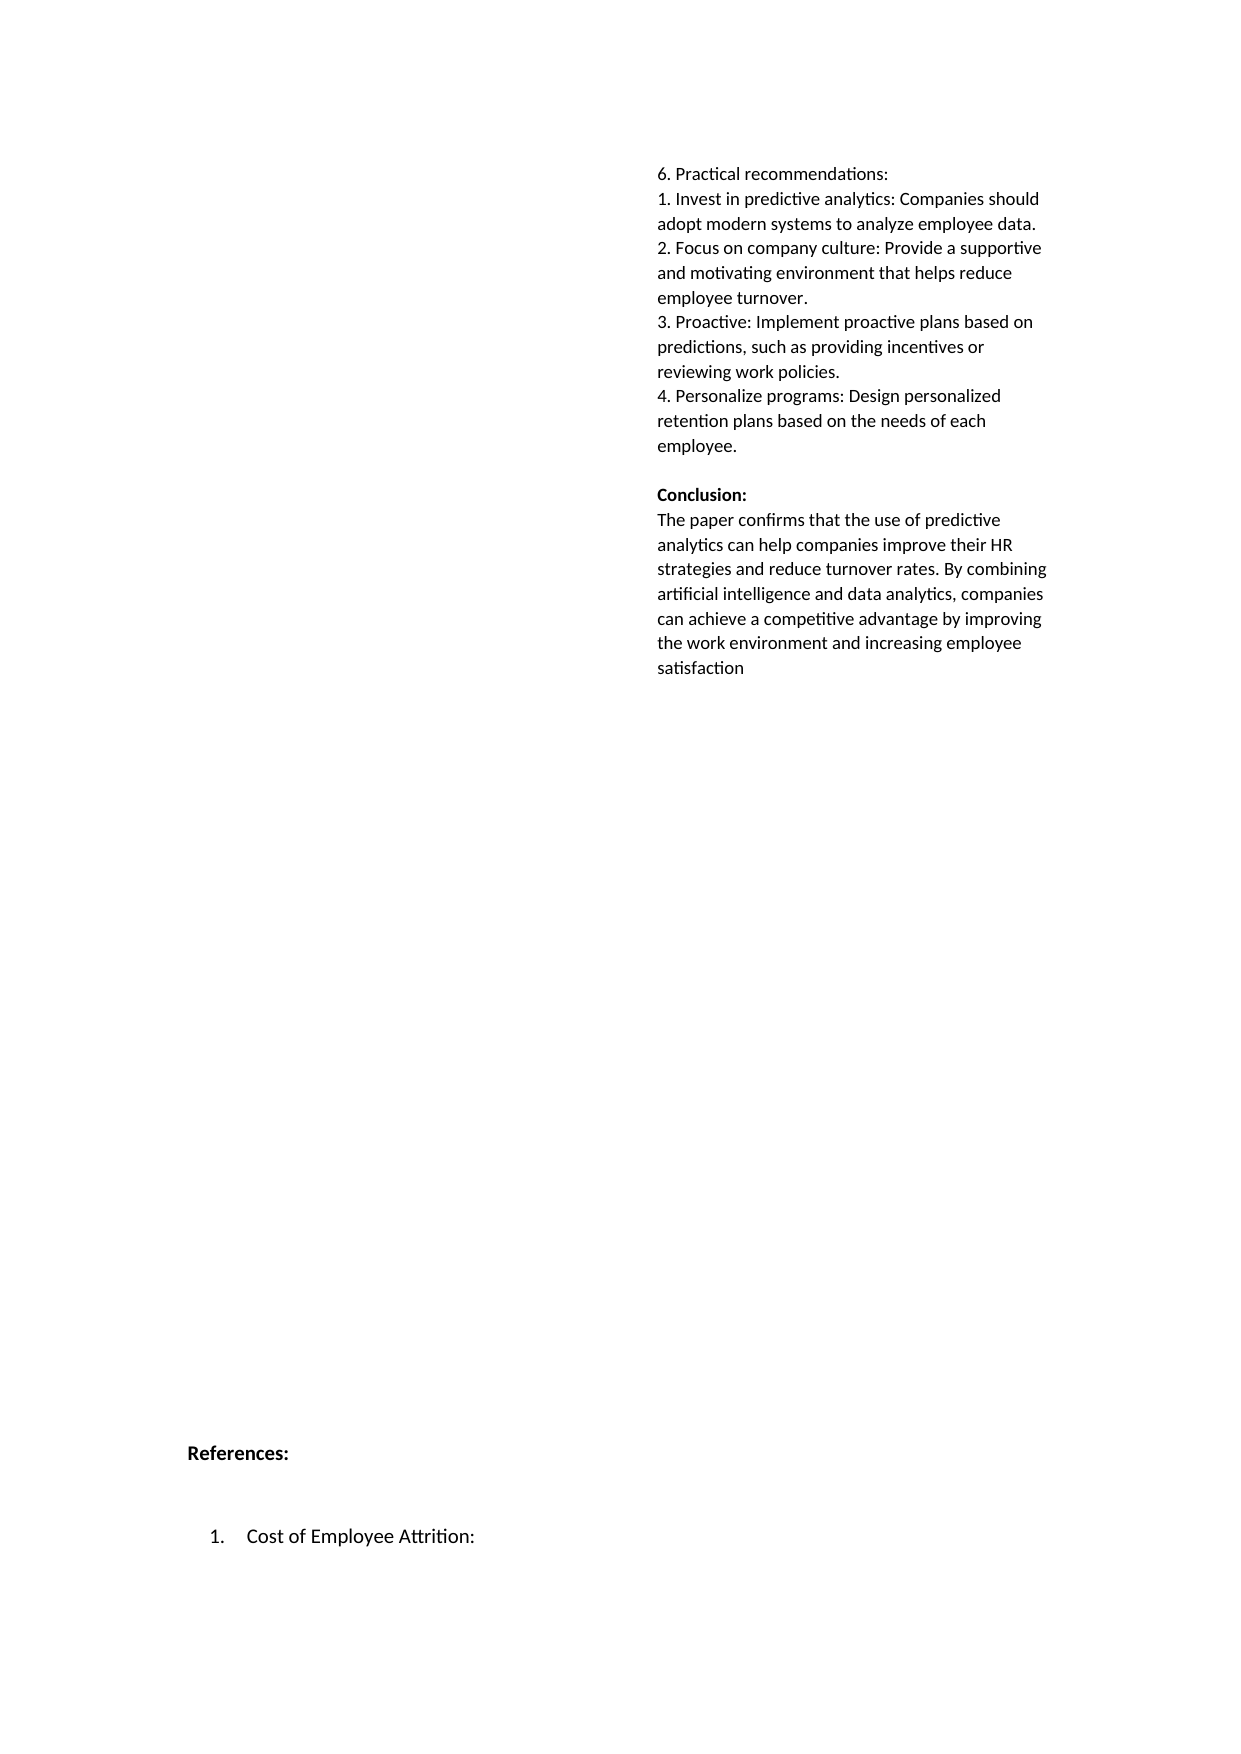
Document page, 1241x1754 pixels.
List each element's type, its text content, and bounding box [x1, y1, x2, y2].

text Conclusion: [657, 483, 1053, 506]
text 6. Practical recommendations: [657, 162, 1053, 185]
text 2. Focus on company culture: Provide a supportive and motivating environment that helps reduce employee turnover. [657, 237, 1053, 309]
text 3. Proactive: Implement proactive plans based on predictions, such as providing incentives or reviewing work policies. [657, 311, 1053, 383]
list Cost of Employee Attrition: [209, 1524, 583, 1549]
text 4. Personalize programs: Design personalized retention plans based on the needs of each employee. [657, 385, 1053, 457]
text 1. Invest in predictive analytics: Companies should adopt modern systems to analyze employee data. [657, 187, 1053, 235]
text The paper confirms that the use of predictive analytics can help companies improve their HR strategies and reduce turnover rates. By combining artificial intelligence and data analytics, companies can achieve a competitive advantage by improving the work environment and increasing employee satisfaction [657, 508, 1053, 679]
text References: [187, 1440, 583, 1504]
